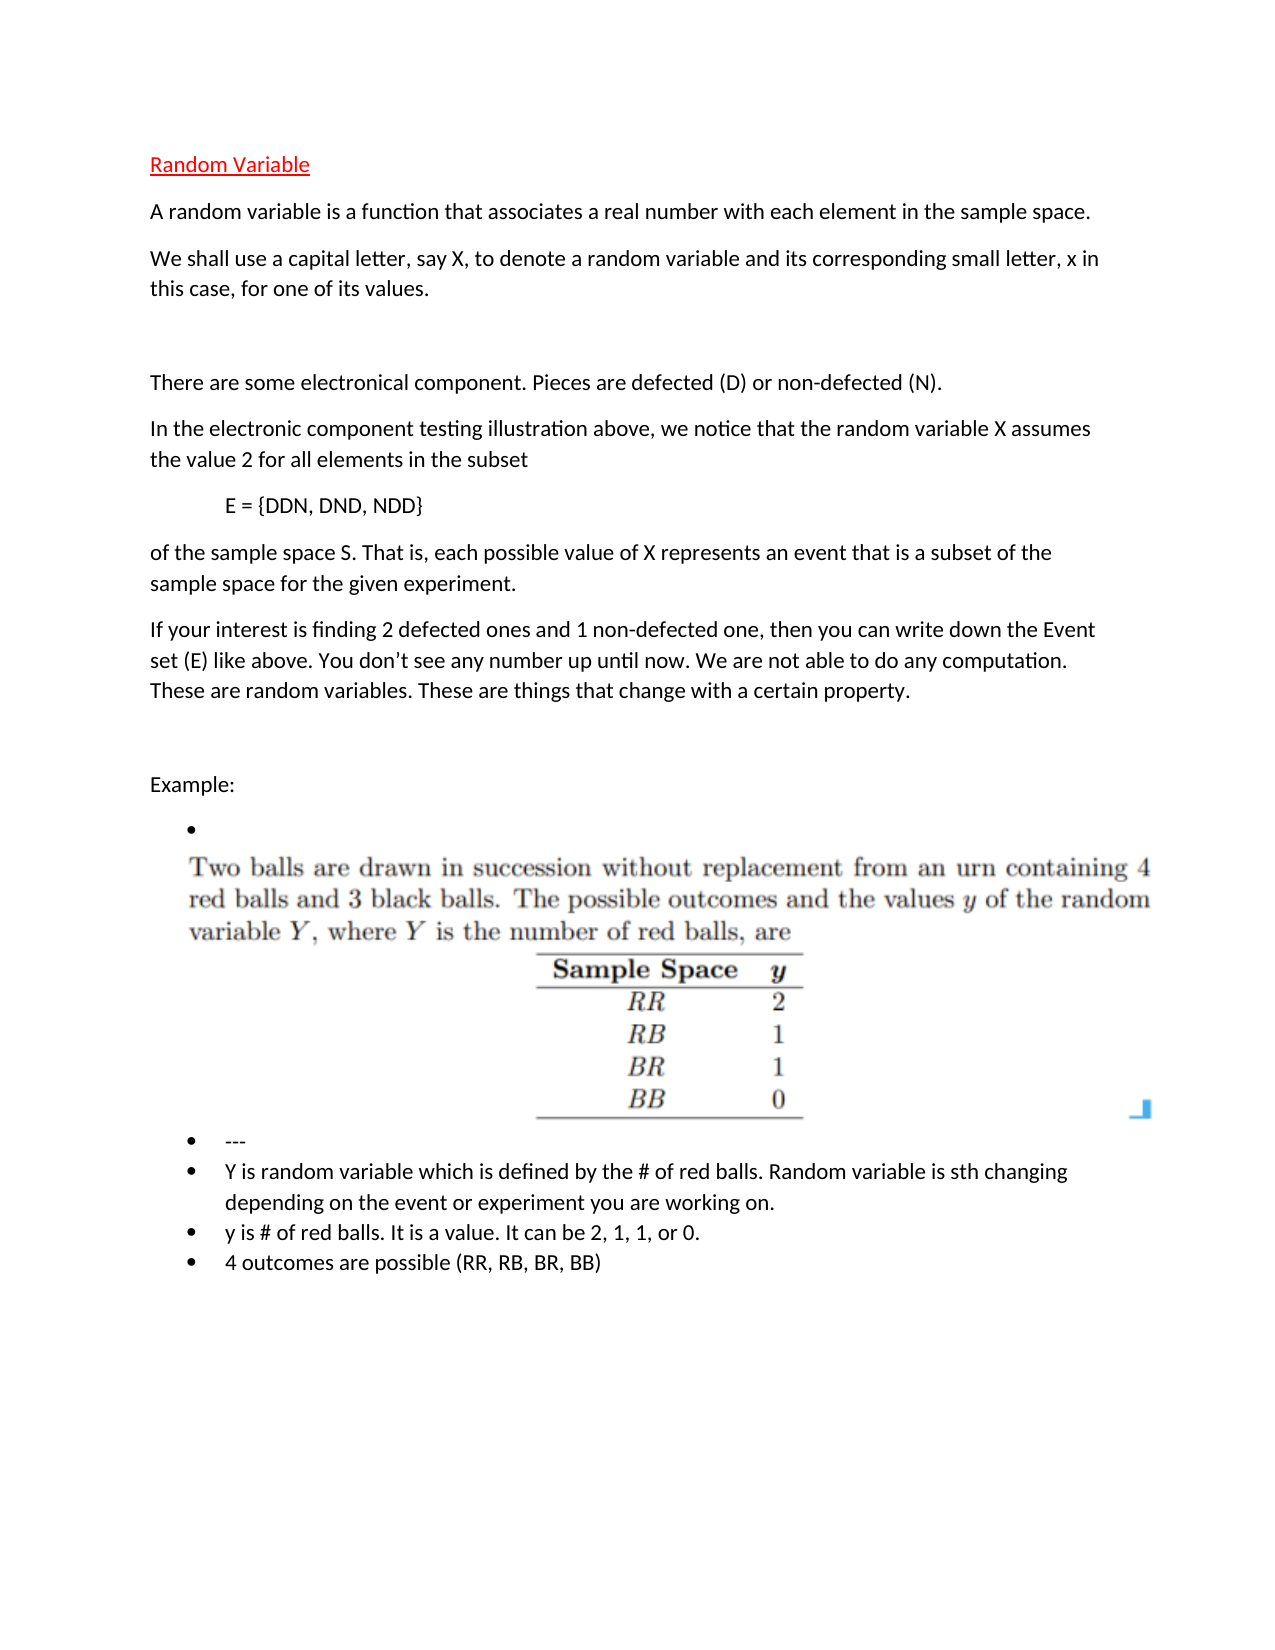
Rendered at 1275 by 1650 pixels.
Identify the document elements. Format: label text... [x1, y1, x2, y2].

list y is # of red balls. It is a value. It can be 2, 1, 1, or 0. [187, 1218, 1125, 1246]
text We shall use a capital letter, say X, to denote a random variable and its corresponding small letter, x in this case, for one of its values. [150, 244, 1125, 302]
text If your interest is finding 2 defected ones and 1 non-defected one, then you can write down the Event set (E) like above. You don’t see any number up until now. We are not able to do any computation. These are random variables. These are things that change with a certain property. [150, 616, 1125, 704]
text Example: [150, 770, 1125, 798]
picture [187, 846, 1157, 1125]
text A random variable is a function that associates a real number with each element in the sample space. [150, 197, 1125, 225]
list Y is random variable which is defined by the # of red balls. Random variable is sth changing depending on the event or experiment you are working on. [187, 1157, 1125, 1216]
text In the electronic component testing illustration above, we notice that the random variable X assumes the value 2 for all elements in the subset [150, 414, 1125, 473]
text There are some electronical component. Pieces are defected (D) or non-defected (N). [150, 368, 1125, 396]
list 4 outcomes are possible (RR, RB, BR, BB) [187, 1248, 1125, 1276]
text E = {DDN, DND, NDD} [150, 492, 1125, 520]
list --- [187, 1127, 1125, 1155]
text of the sample space S. That is, each possible value of X represents an event that is a subset of the sample space for the given experiment. [150, 538, 1125, 597]
text Random Variable [150, 150, 1125, 178]
